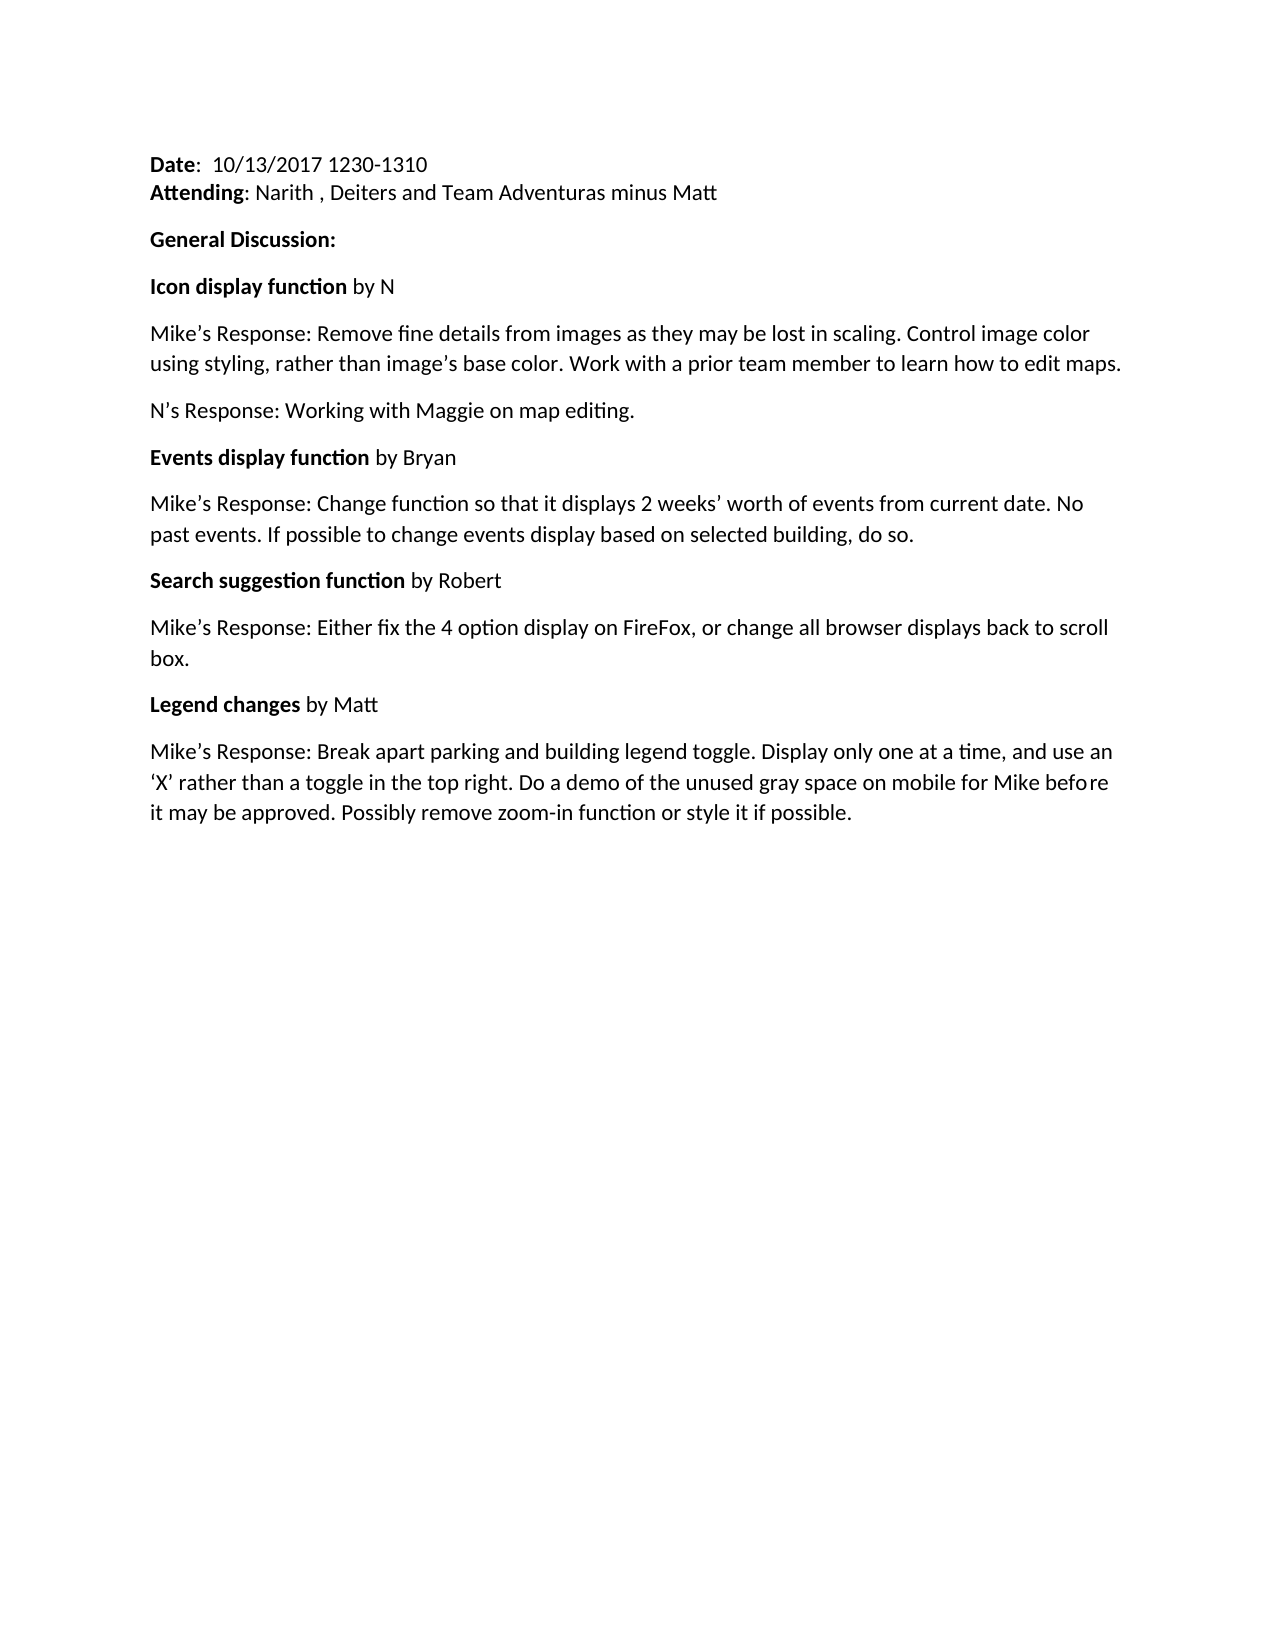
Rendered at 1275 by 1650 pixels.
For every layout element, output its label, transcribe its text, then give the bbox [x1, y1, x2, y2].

text Date: 10/13/2017 1230-1310 [150, 150, 1125, 178]
text Icon display function by N [150, 272, 1125, 300]
text Mike’s Response: Remove fine details from images as they may be lost in scaling. Control image color using styling, rather than image’s base color. Work with a prior team member to learn how to edit maps. [150, 319, 1125, 377]
text Events display function by Bryan [150, 443, 1125, 471]
text Mike’s Response: Change function so that it displays 2 weeks’ worth of events from current date. No past events. If possible to change events display based on selected building, do so. [150, 489, 1125, 548]
text Mike’s Response: Either fix the 4 option display on FireFox, or change all browser displays back to scroll box. [150, 613, 1125, 672]
text General Discussion: [150, 225, 1125, 253]
text Search suggestion function by Robert [150, 567, 1125, 594]
text Mike’s Response: Break apart parking and building legend toggle. Display only one at a time, and use an ‘X’ rather than a toggle in the top right. Do a demo of the unused gray space on mobile for Mike before it may be approved. Possibly remove zoom-in function or style it if possible. [150, 737, 1125, 826]
text Attending: Narith , Deiters and Team Adventuras minus Matt [150, 178, 1125, 206]
text N’s Response: Working with Maggie on map editing. [150, 396, 1125, 424]
text Legend changes by Matt [150, 691, 1125, 718]
